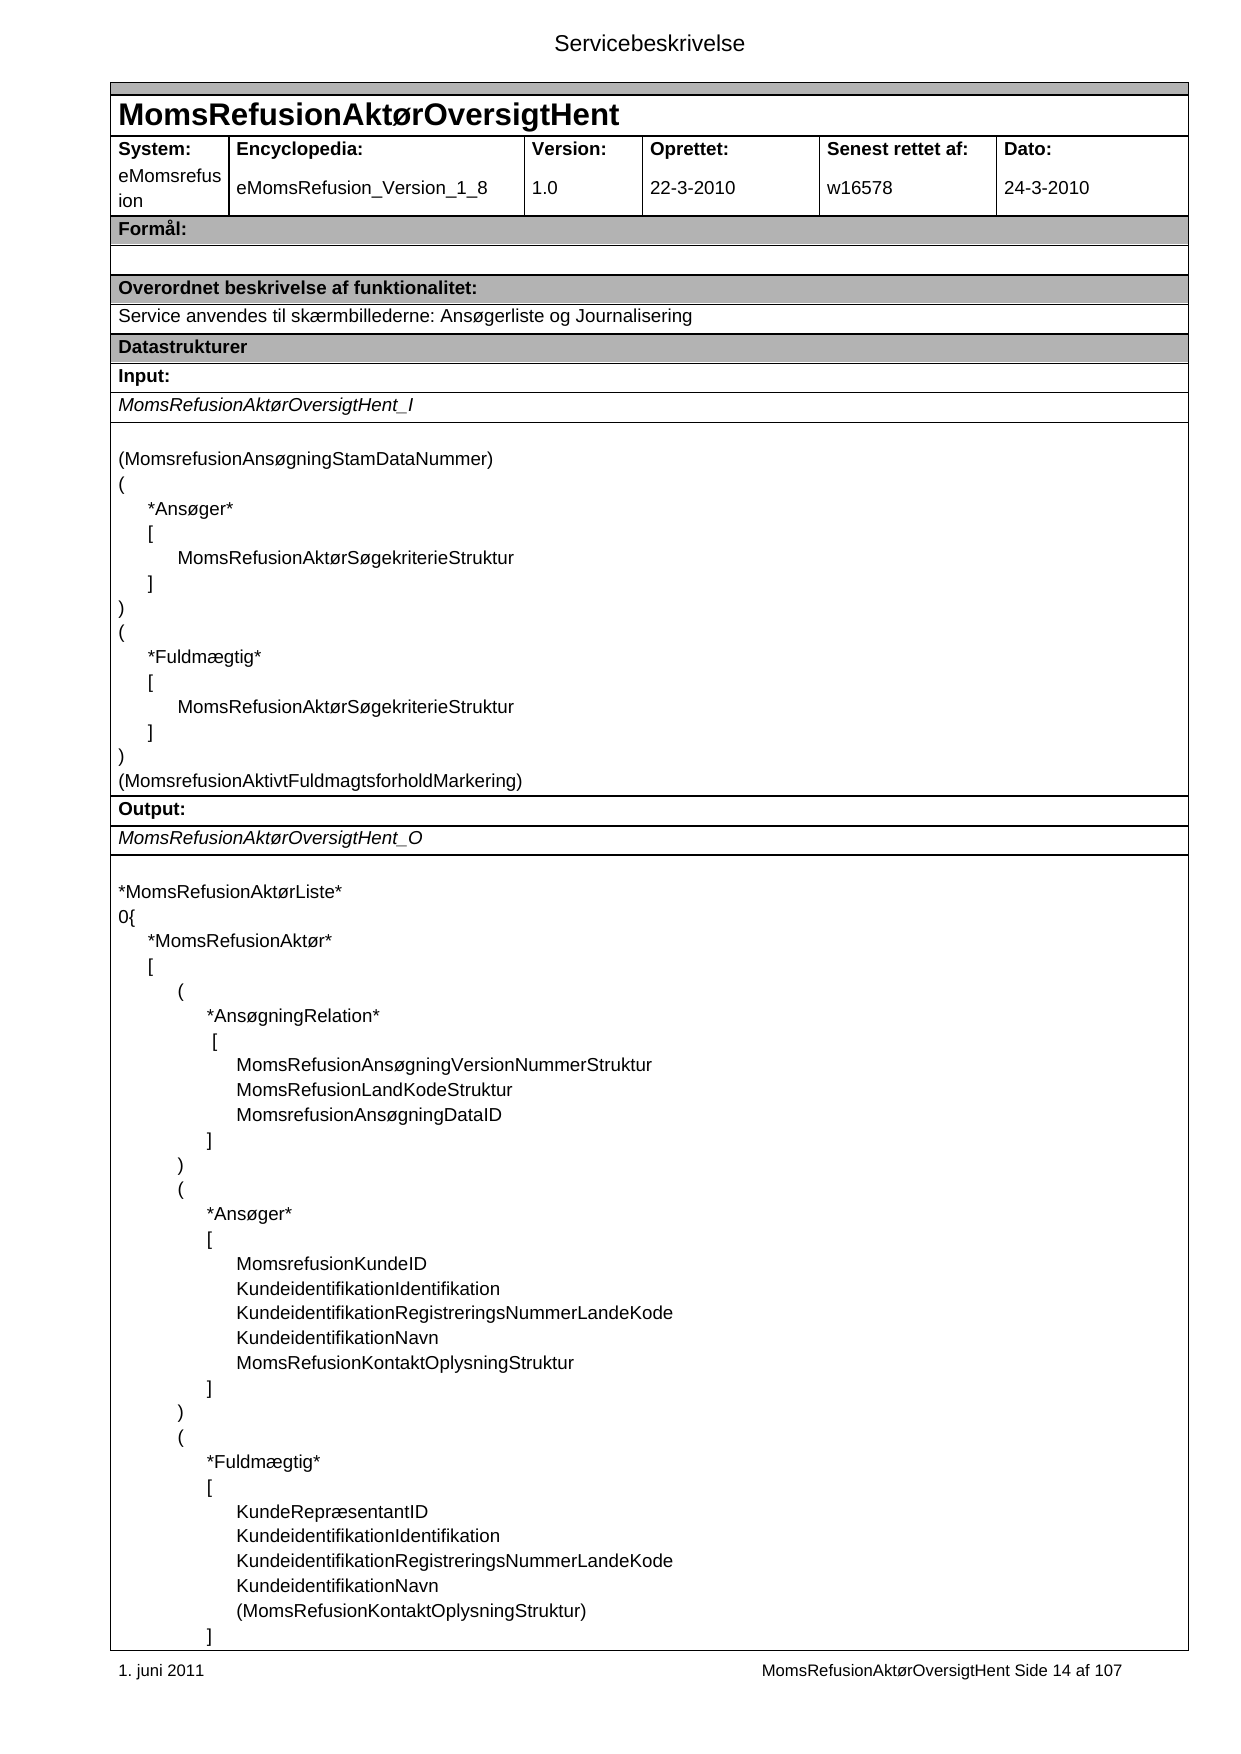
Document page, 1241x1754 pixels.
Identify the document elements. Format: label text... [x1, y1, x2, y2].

table_cell w16578 [820, 165, 996, 215]
table_cell Encyclopedia: [230, 137, 524, 165]
table_cell MomsRefusionAktørOversigtHent [111, 96, 1188, 135]
table_cell System: [111, 137, 228, 165]
table_cell Version: [525, 137, 642, 165]
table_cell (MomsrefusionAnsøgningStamDataNummer) ( *Ansøger* [ MomsRefusionAktørSøgekriterieStruktur ] ) ( *Fuldmægtig* [ MomsRefusionAktørSøgekriterieStruktur ] ) (MomsrefusionAktivtFuldmagtsforholdMarkering) [111, 423, 1188, 795]
table_cell Output: [111, 797, 1188, 825]
table_cell MomsRefusionAktørOversigtHent_O [111, 827, 1188, 854]
table_cell Formål: [111, 217, 1188, 244]
table_cell 24-3-2010 [997, 165, 1188, 215]
table_cell eMomsrefusion [111, 165, 228, 215]
table_cell Overordnet beskrivelse af funktionalitet: [111, 276, 1188, 303]
table_cell eMomsRefusion_Version_1_8 [230, 165, 524, 215]
table_header [111, 83, 1188, 94]
table_cell Service anvendes til skærmbillederne: Ansøgerliste og Journalisering [111, 305, 1188, 333]
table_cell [111, 856, 1188, 1650]
table_cell 22-3-2010 [643, 165, 819, 215]
table_cell MomsRefusionAktørOversigtHent_I [111, 393, 1188, 421]
table_cell Datastrukturer [111, 335, 1188, 362]
table_cell Dato: [997, 137, 1188, 165]
table_cell Oprettet: [643, 137, 819, 165]
table_cell Senest rettet af: [820, 137, 996, 165]
table_cell [111, 246, 1188, 274]
table_cell Input: [111, 364, 1188, 392]
table_cell 1.0 [525, 165, 642, 215]
